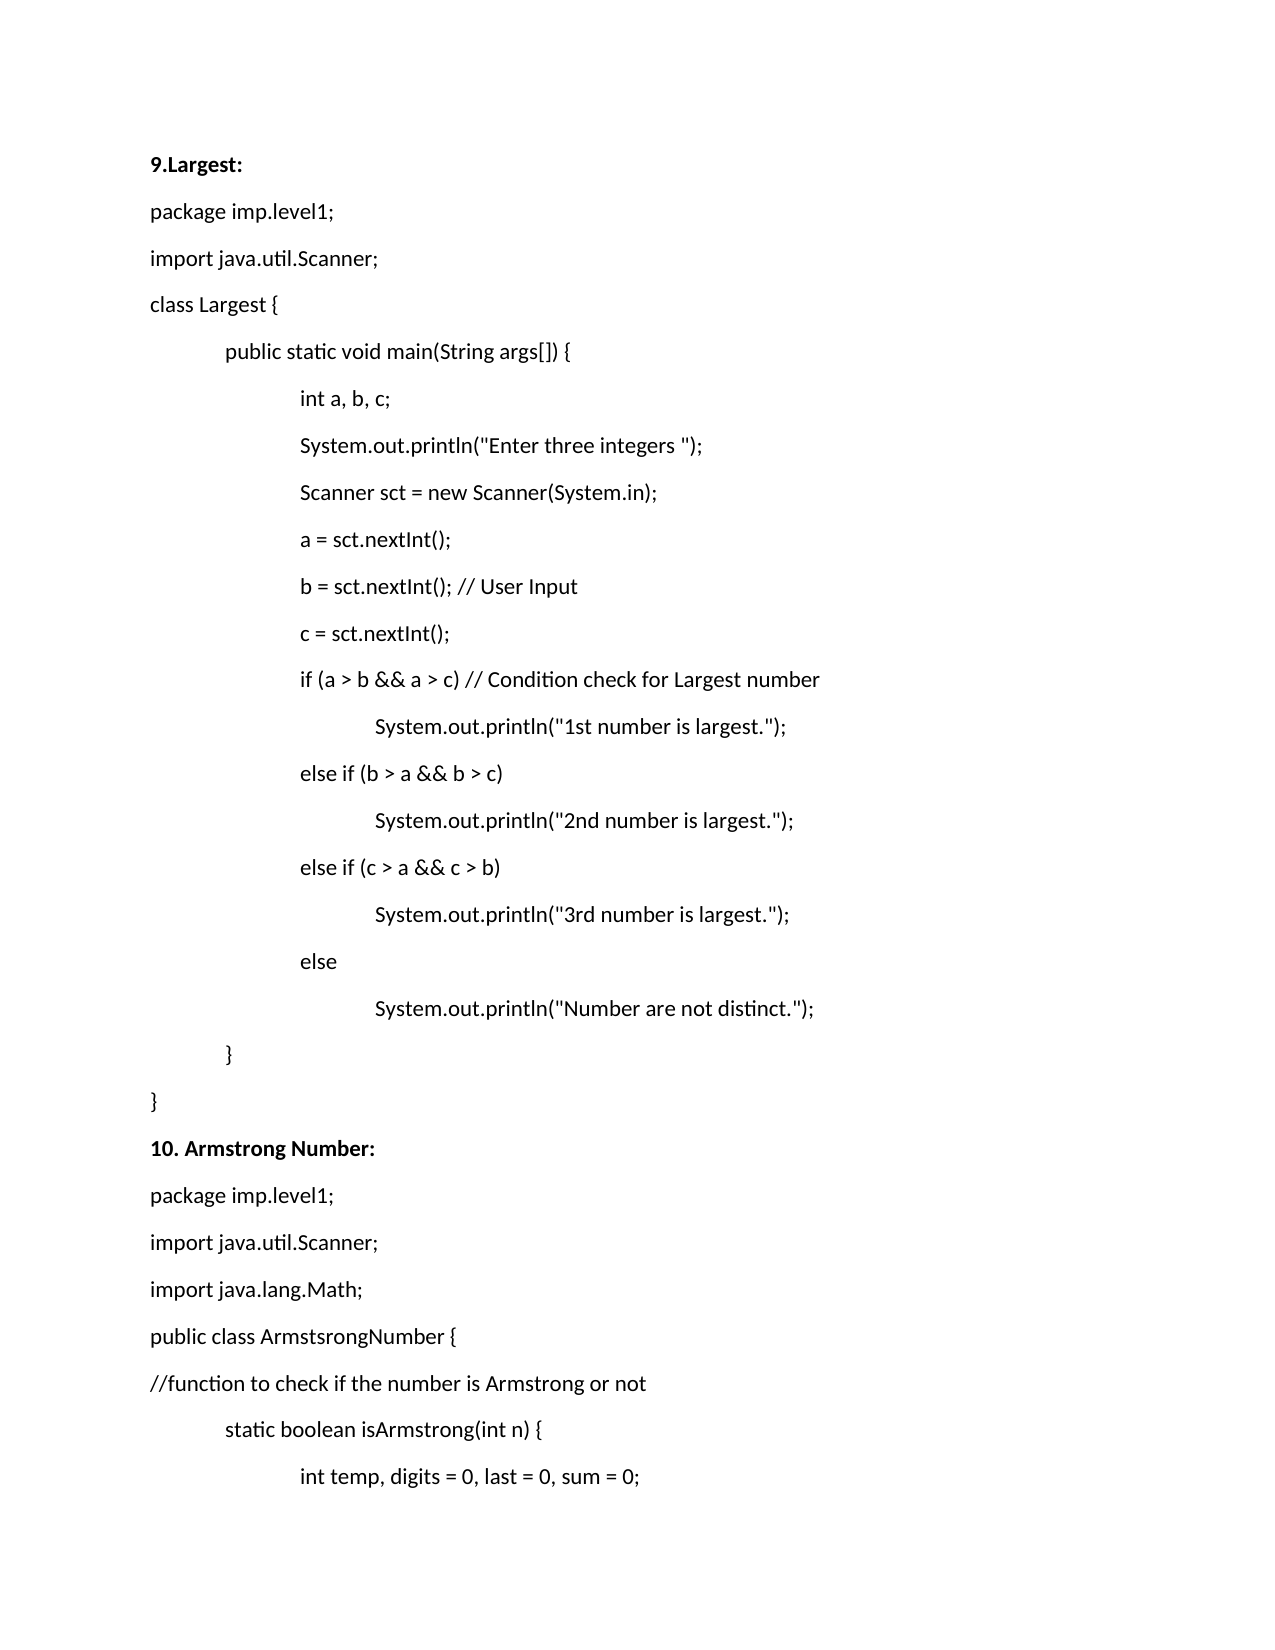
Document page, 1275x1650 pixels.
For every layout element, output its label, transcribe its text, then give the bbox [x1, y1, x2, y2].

text c = sct.nextInt(); [150, 619, 1125, 647]
text if (a > b && a > c) // Condition check for Largest number [150, 666, 1125, 694]
text } [150, 1087, 1125, 1116]
text import java.lang.Math; [150, 1275, 1125, 1303]
text package imp.level1; [150, 197, 1125, 225]
text static boolean isArmstrong(int n) { [150, 1416, 1125, 1444]
text System.out.println("3rd number is largest."); [150, 900, 1125, 928]
text import java.util.Scanner; [150, 1228, 1125, 1256]
text //function to check if the number is Armstrong or not [150, 1369, 1125, 1397]
text int a, b, c; [150, 384, 1125, 412]
text class Largest { [150, 291, 1125, 319]
text System.out.println("1st number is largest."); [150, 712, 1125, 741]
text else if (c > a && c > b) [150, 853, 1125, 881]
text a = sct.nextInt(); [150, 525, 1125, 553]
text 10. Armstrong Number: [150, 1134, 1125, 1162]
text else if (b > a && b > c) [150, 759, 1125, 787]
text public class ArmstsrongNumber { [150, 1322, 1125, 1350]
text else [150, 947, 1125, 975]
text Scanner sct = new Scanner(System.in); [150, 478, 1125, 506]
text b = sct.nextInt(); // User Input [150, 572, 1125, 600]
text System.out.println("Number are not distinct."); [150, 994, 1125, 1022]
text package imp.level1; [150, 1181, 1125, 1209]
text int temp, digits = 0, last = 0, sum = 0; [150, 1462, 1125, 1491]
text System.out.println("2nd number is largest."); [150, 806, 1125, 834]
text import java.util.Scanner; [150, 244, 1125, 272]
text } [150, 1041, 1125, 1069]
text 9.Largest: [150, 150, 1125, 178]
text public static void main(String args[]) { [150, 337, 1125, 366]
text System.out.println("Enter three integers "); [150, 431, 1125, 459]
